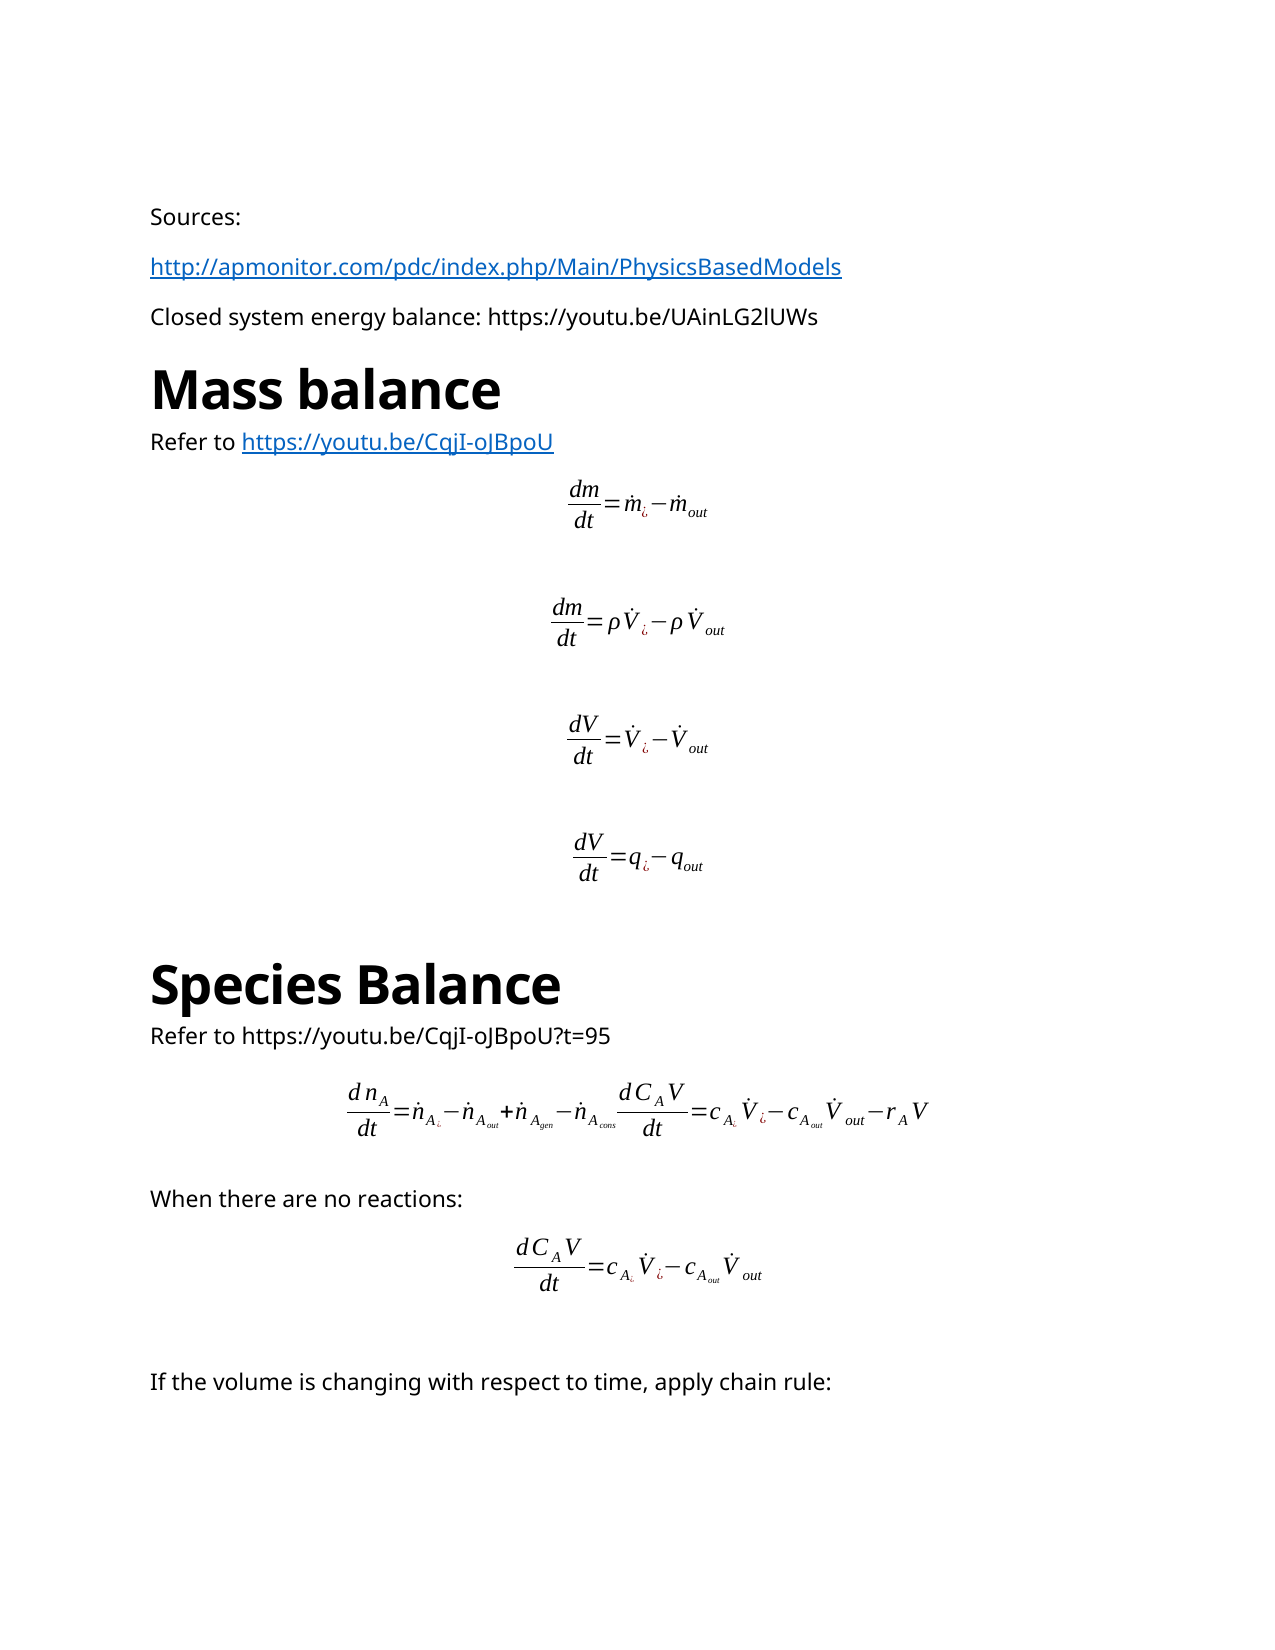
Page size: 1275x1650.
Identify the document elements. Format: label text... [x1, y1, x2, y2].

text Refer to https://youtu.be/CqjI-oJBpoU?t=95 [150, 1020, 1125, 1051]
text Refer to https://youtu.be/CqjI-oJBpoU [150, 425, 1125, 457]
subtitle Mass balance [150, 352, 1125, 425]
text If the volume is changing with respect to time, apply chain rule: [150, 1366, 1125, 1397]
text Sources: [150, 200, 1125, 232]
text Closed system energy balance: https://youtu.be/UAinLG2lUWs [150, 301, 1125, 332]
subtitle Species Balance [150, 946, 1125, 1020]
text http://apmonitor.com/pdc/index.php/Main/PhysicsBasedModels [150, 251, 1125, 282]
text When there are no reactions: [150, 1183, 1125, 1215]
